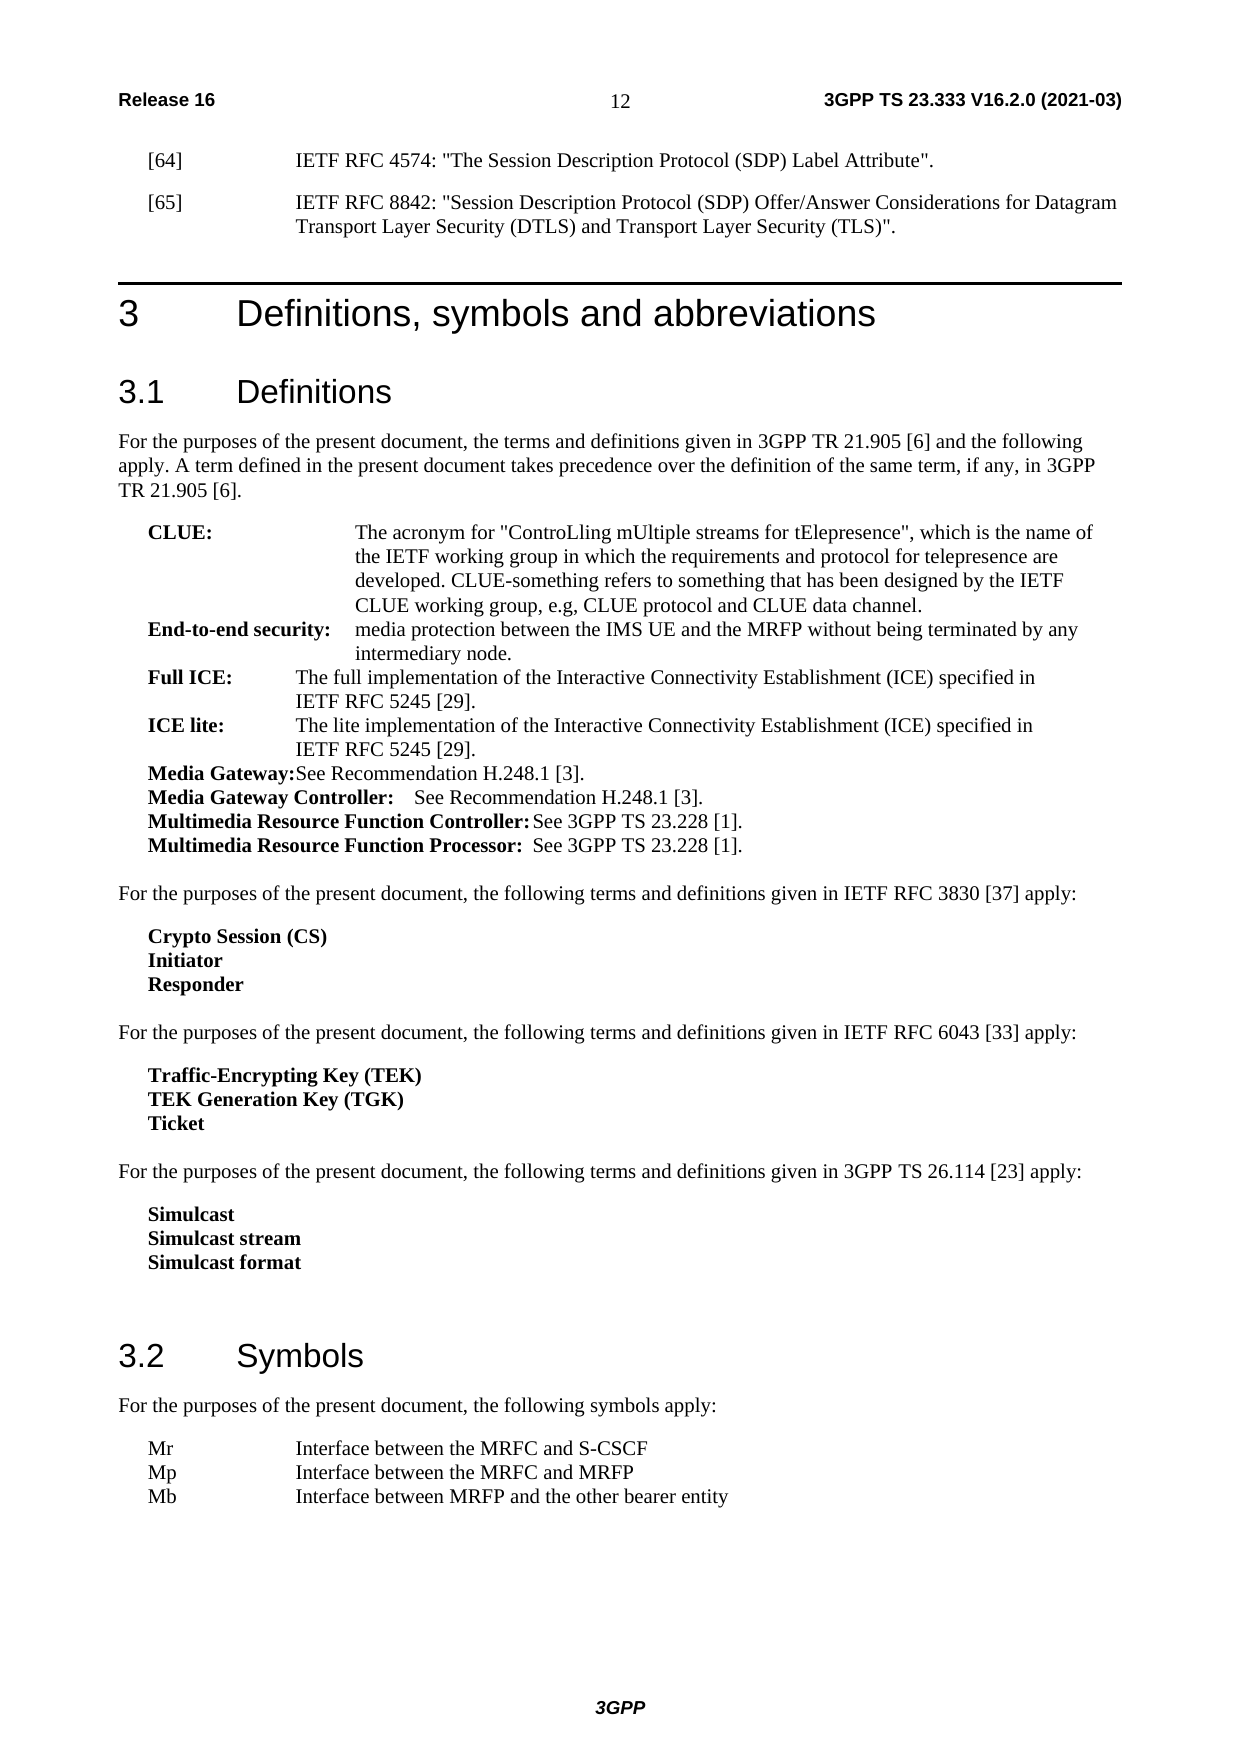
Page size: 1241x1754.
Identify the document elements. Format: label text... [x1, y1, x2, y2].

text Media Gateway: See Recommendation H.248.1 [3]. [148, 761, 1122, 785]
text Responder [148, 972, 1122, 996]
text Traffic-Encrypting Key (TEK) [148, 1063, 1122, 1087]
text Initiator [148, 948, 1122, 972]
text For the purposes of the present document, the following terms and definitions given in IETF RFC 6043 [33] apply: [118, 1020, 1122, 1044]
subtitle 3 Definitions, symbols and abbreviations [118, 285, 1122, 335]
text Full ICE: The full implementation of the Interactive Connectivity Establishment (ICE) specified in IETF RFC 5245 [29]. [148, 665, 1122, 713]
text For the purposes of the present document, the following terms and definitions given in IETF RFC 3830 [37] apply: [118, 881, 1122, 905]
text Crypto Session (CS) [148, 924, 1122, 948]
text Mb Interface between MRFP and the other bearer entity [148, 1484, 1122, 1508]
text End-to-end security: media protection between the IMS UE and the MRFP without being terminated by any intermediary node. [148, 617, 1122, 665]
text Media Gateway Controller: See Recommendation H.248.1 [3]. [148, 785, 1122, 809]
text For the purposes of the present document, the following terms and definitions given in 3GPP TS 26.114 [23] apply: [118, 1159, 1122, 1183]
text CLUE: The acronym for "ControLling mUltiple streams for tElepresence", which is the name of the IETF working group in which the requirements and protocol for telepresence are developed. CLUE-something refers to something that has been designed by the IETF CLUE working group, e.g, CLUE protocol and CLUE data channel. [148, 520, 1122, 617]
text [65] IETF RFC 8842: "Session Description Protocol (SDP) Offer/Answer Considerations for Datagram Transport Layer Security (DTLS) and Transport Layer Security (TLS)". [148, 190, 1122, 238]
text Simulcast [148, 1202, 1122, 1226]
text ICE lite: The lite implementation of the Interactive Connectivity Establishment (ICE) specified in IETF RFC 5245 [29]. [148, 713, 1122, 761]
text Mp Interface between the MRFC and MRFP [148, 1460, 1122, 1484]
text Multimedia Resource Function Controller: See 3GPP TS 23.228 [1]. [148, 809, 1122, 833]
text For the purposes of the present document, the terms and definitions given in 3GPP TR 21.905 [6] and the following apply. A term defined in the present document takes precedence over the definition of the same term, if any, in 3GPP TR 21.905 [6]. [118, 429, 1122, 502]
text Simulcast format [148, 1250, 1122, 1274]
text [64] IETF RFC 4574: "The Session Description Protocol (SDP) Label Attribute". [148, 147, 1122, 172]
text TEK Generation Key (TGK) [148, 1087, 1122, 1111]
text Mr Interface between the MRFC and S-CSCF [148, 1436, 1122, 1460]
text Multimedia Resource Function Processor: See 3GPP TS 23.228 [1]. [148, 833, 1122, 857]
text Ticket [148, 1111, 1122, 1135]
subtitle 3.1 Definitions [118, 372, 1122, 411]
text Simulcast stream [148, 1226, 1122, 1250]
subtitle 3.2 Symbols [118, 1336, 1122, 1374]
text For the purposes of the present document, the following symbols apply: [118, 1393, 1122, 1417]
